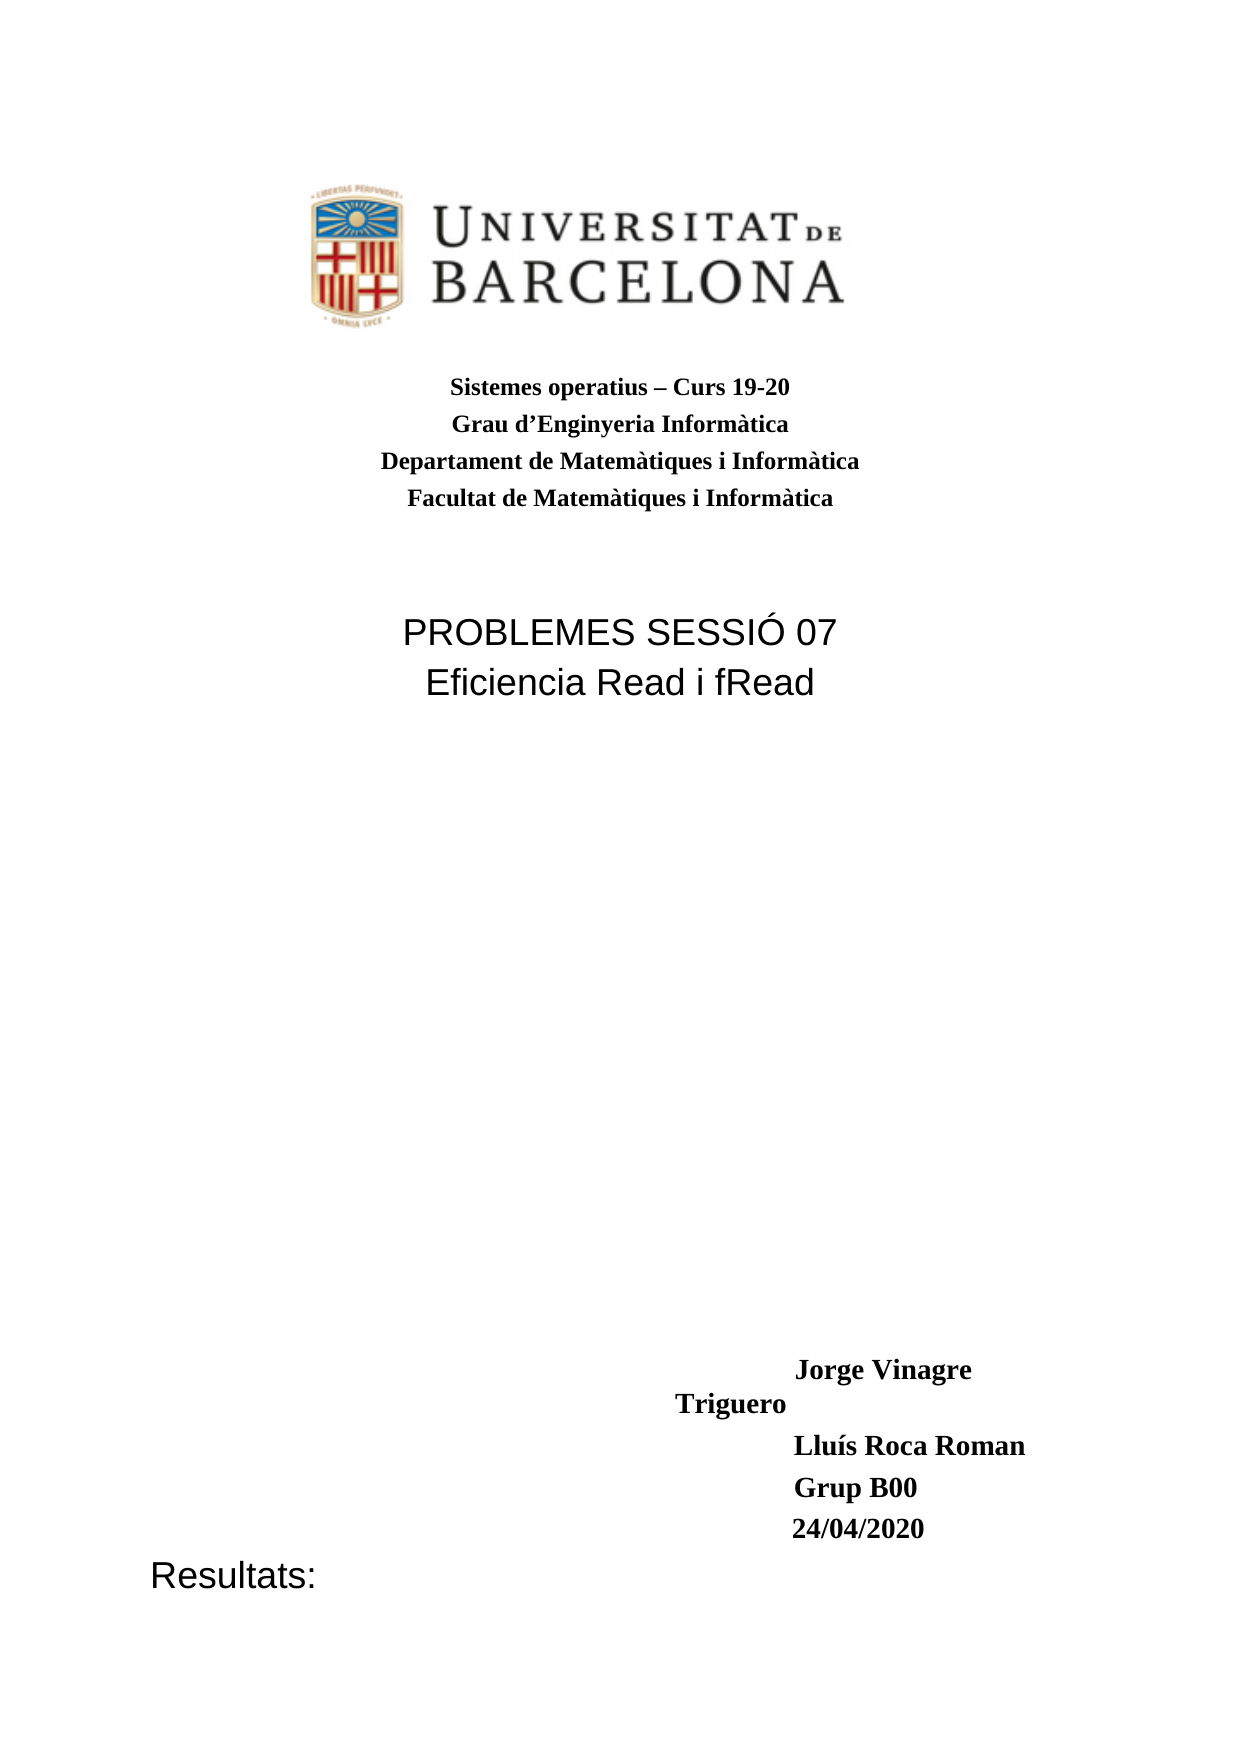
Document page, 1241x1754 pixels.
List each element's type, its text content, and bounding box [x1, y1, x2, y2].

text Jorge Vinagre Triguero [675, 1352, 1090, 1419]
text Eficiencia Read i fRead [150, 660, 1090, 703]
text Grup B00 [675, 1470, 1090, 1503]
picture [292, 158, 949, 364]
text 24/04/2020 [600, 1512, 1090, 1545]
text Grau d’Enginyeria Informàtica [150, 409, 1090, 437]
text Resultats: [150, 1553, 1090, 1597]
text PROBLEMES SESSIÓ 07 [150, 611, 1090, 654]
text Lluís Roca Roman [675, 1428, 1090, 1461]
text Departament de Matemàtiques i Informàtica [150, 446, 1090, 474]
text Sistemes operatius – Curs 19-20 [375, 372, 1090, 400]
text Facultat de Matemàtiques i Informàtica [150, 483, 1090, 512]
